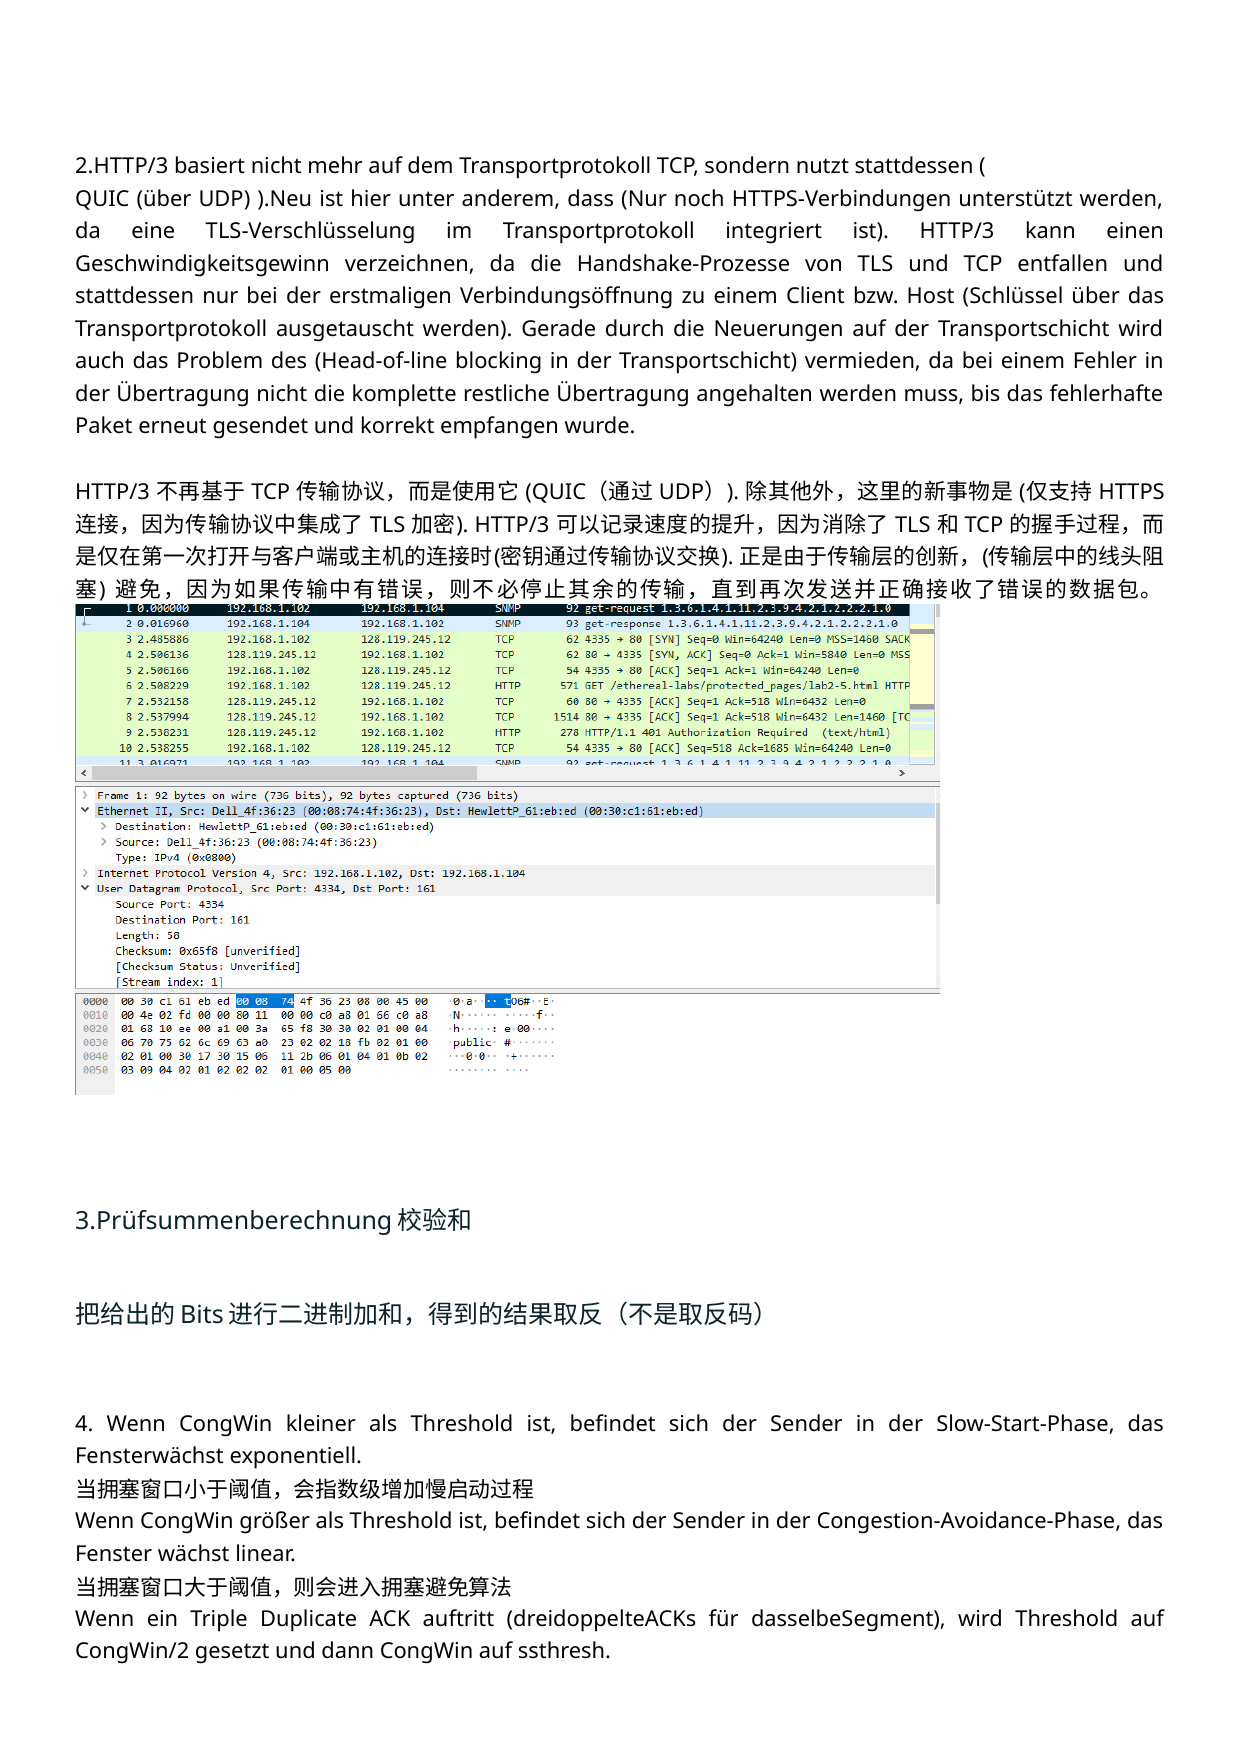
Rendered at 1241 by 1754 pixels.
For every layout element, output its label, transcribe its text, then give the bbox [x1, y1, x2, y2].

subtitle 3.Prüfsummenberechnung校验和 [75, 1186, 1165, 1251]
text 2.HTTP/3 basiert nicht mehr auf dem Transportprotokoll TCP, sondern nutzt stattdessen ( [75, 149, 1165, 182]
text QUIC (über UDP) ).Neu ist hier unter anderem, dass (Nur noch HTTPS-Verbindungen unterstützt werden, da eine TLS-Verschlüsselung im Transportprotokoll integriert ist). HTTP/3 kann einen Geschwindigkeitsgewinn verzeichnen, da die Handshake-Prozesse von TLS und TCP entfallen und stattdessen nur bei der erstmaligen Verbindungsöffnung zu einem Client bzw. Host (Schlüssel über das Transportprotokoll ausgetauscht werden). Gerade durch die Neuerungen auf der Transportschicht wird auch das Problem des (Head-of-line blocking in der Transportschicht) vermieden, da bei einem Fehler in der Übertragung nicht die komplette restliche Übertragung angehalten werden muss, bis das fehlerhafte Paket erneut gesendet und korrekt empfangen wurde. [75, 182, 1165, 442]
text Wenn ein Triple Duplicate ACK auftritt (dreidoppelteACKs für dasselbeSegment), wird Threshold auf CongWin/2 gesetzt und dann CongWin auf ssthresh. [75, 1602, 1165, 1667]
text 当拥塞窗口大于阈值，则会进入拥塞避免算法 [75, 1569, 1165, 1602]
subtitle 把给出的Bits进行二进制加和，得到的结果取反（不是取反码） [75, 1280, 1165, 1345]
picture [75, 604, 941, 1095]
text Wenn CongWin größer als Threshold ist, befindet sich der Sender in der Congestion-Avoidance-Phase, das Fenster wächst linear. [75, 1504, 1165, 1569]
text 当拥塞窗口小于阈值，会指数级增加慢启动过程 [75, 1472, 1165, 1504]
text 4. Wenn CongWin kleiner als Threshold ist, befindet sich der Sender in der Slow-Start-Phase, das Fensterwächst exponentiell. [75, 1407, 1165, 1472]
